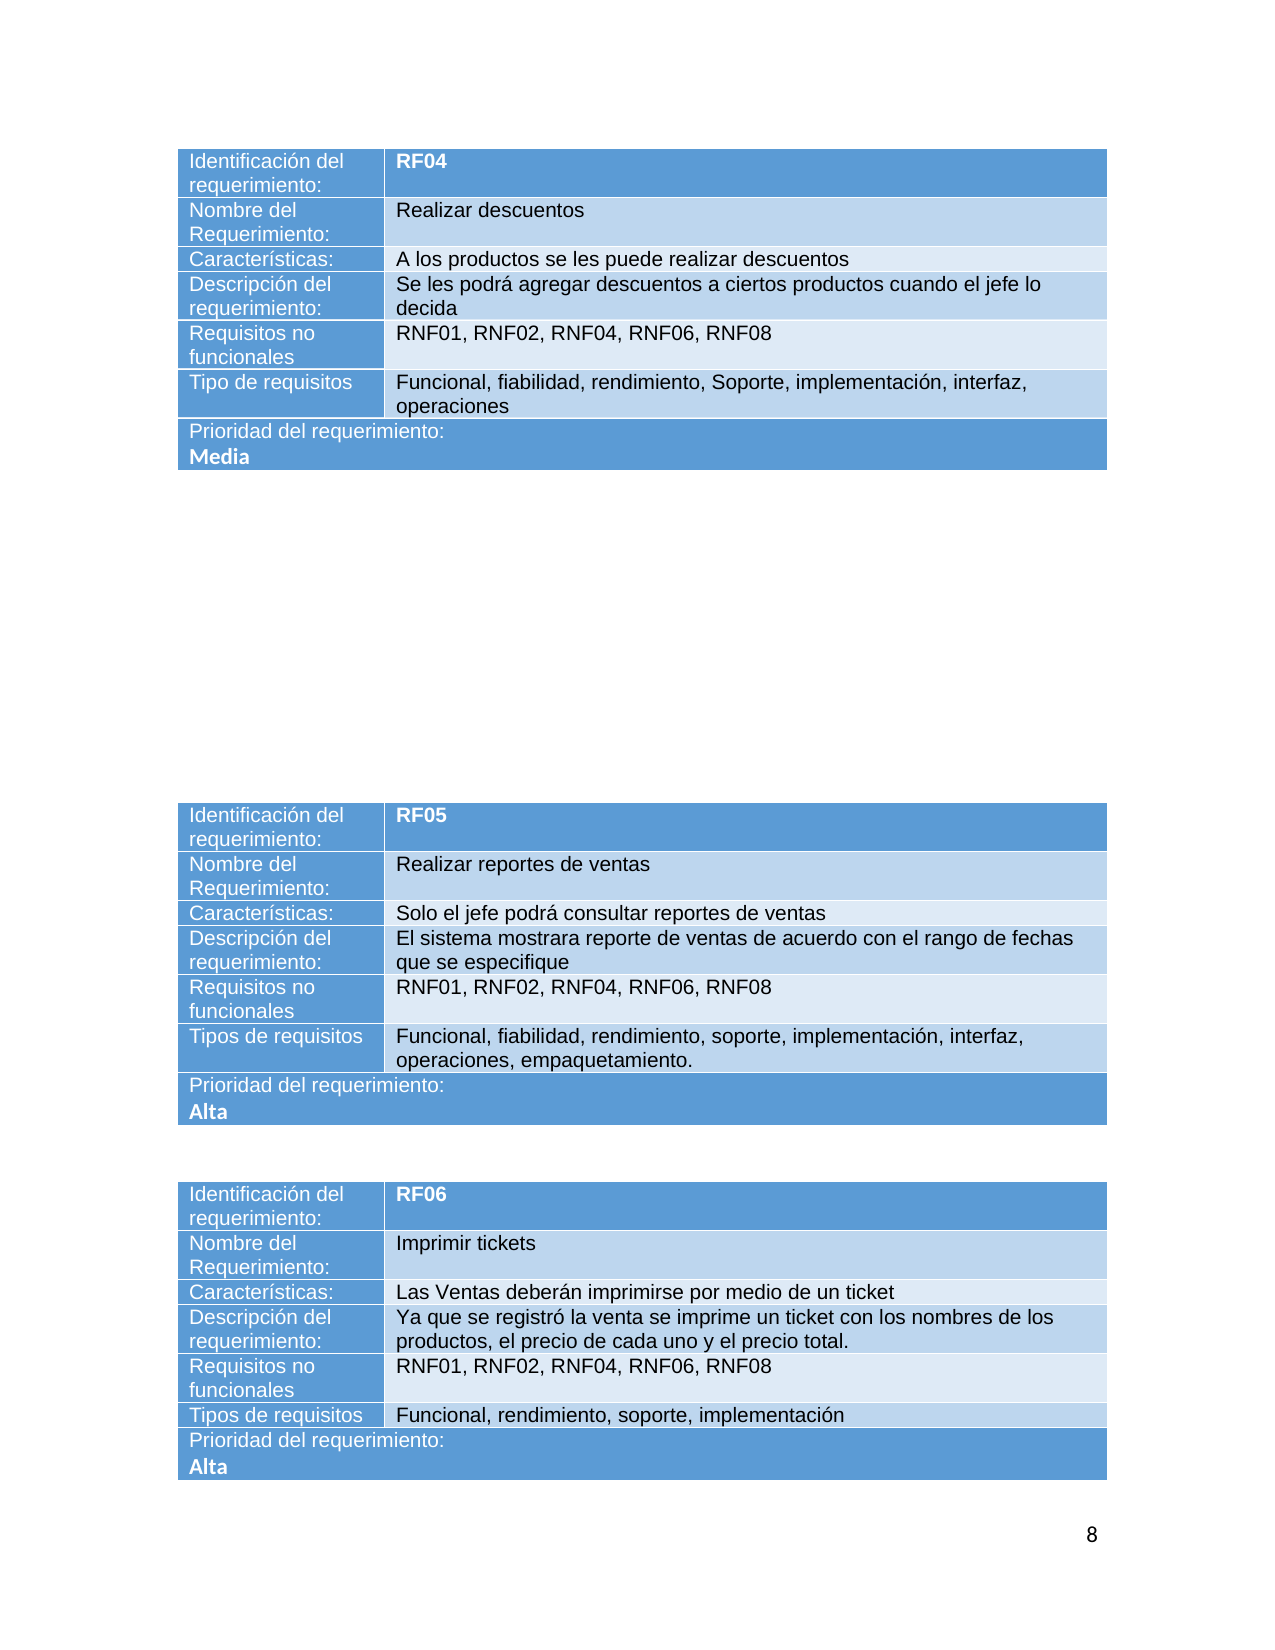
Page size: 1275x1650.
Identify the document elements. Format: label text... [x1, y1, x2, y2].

table_cell Tipo de requisitos [178, 370, 384, 417]
table_cell Funcional, fiabilidad, rendimiento, Soporte, implementación, interfaz, operaciones [385, 370, 1107, 417]
table_cell Prioridad del requerimiento: Alta [178, 1428, 1107, 1480]
table_cell Funcional, rendimiento, soporte, implementación [385, 1403, 1107, 1427]
table_cell Imprimir tickets [385, 1231, 1107, 1279]
table_cell El sistema mostrara reporte de ventas de acuerdo con el rango de fechas que se especifique [385, 926, 1107, 974]
table_cell Requisitos no funcionales [178, 1354, 384, 1402]
table_cell Prioridad del requerimiento: Alta [178, 1073, 1107, 1125]
table_header RF04 [385, 149, 1107, 197]
table_cell Descripción del requerimiento: [178, 1305, 384, 1353]
table_header RF06 [385, 1182, 1107, 1230]
table_cell Requisitos no funcionales [178, 975, 384, 1023]
table_cell Nombre del Requerimiento: [178, 198, 384, 246]
table_header Identificación del requerimiento: [178, 803, 384, 851]
table_cell Solo el jefe podrá consultar reportes de ventas [385, 901, 1107, 925]
table_header Identificación del requerimiento: [178, 149, 384, 197]
table_cell Funcional, fiabilidad, rendimiento, soporte, implementación, interfaz, operaciones, empaquetamiento. [385, 1024, 1107, 1072]
table_cell Prioridad del requerimiento: Media [178, 419, 1107, 470]
table_cell Características: [178, 901, 384, 925]
table_cell Nombre del Requerimiento: [178, 1231, 384, 1279]
table_cell Características: [178, 247, 384, 271]
table_cell Se les podrá agregar descuentos a ciertos productos cuando el jefe lo decida [385, 272, 1107, 319]
table_cell Descripción del requerimiento: [178, 272, 384, 319]
table_header RF05 [385, 803, 1107, 851]
table_header Identificación del requerimiento: [178, 1182, 384, 1230]
table_cell RNF01, RNF02, RNF04, RNF06, RNF08 [385, 1354, 1107, 1402]
table_cell Características: [178, 1280, 384, 1304]
table_cell A los productos se les puede realizar descuentos [385, 247, 1107, 271]
table_cell Ya que se registró la venta se imprime un ticket con los nombres de los productos, el precio de cada uno y el precio total. [385, 1305, 1107, 1353]
table_cell Requisitos no funcionales [178, 321, 384, 368]
table_cell Las Ventas deberán imprimirse por medio de un ticket [385, 1280, 1107, 1304]
table_cell Descripción del requerimiento: [178, 926, 384, 974]
table_cell Tipos de requisitos [178, 1403, 384, 1427]
table_cell Tipos de requisitos [178, 1024, 384, 1072]
table_cell Realizar reportes de ventas [385, 852, 1107, 900]
table_cell RNF01, RNF02, RNF04, RNF06, RNF08 [385, 321, 1107, 368]
table_cell RNF01, RNF02, RNF04, RNF06, RNF08 [385, 975, 1107, 1023]
table_cell Realizar descuentos [385, 198, 1107, 246]
table_cell Nombre del Requerimiento: [178, 852, 384, 900]
